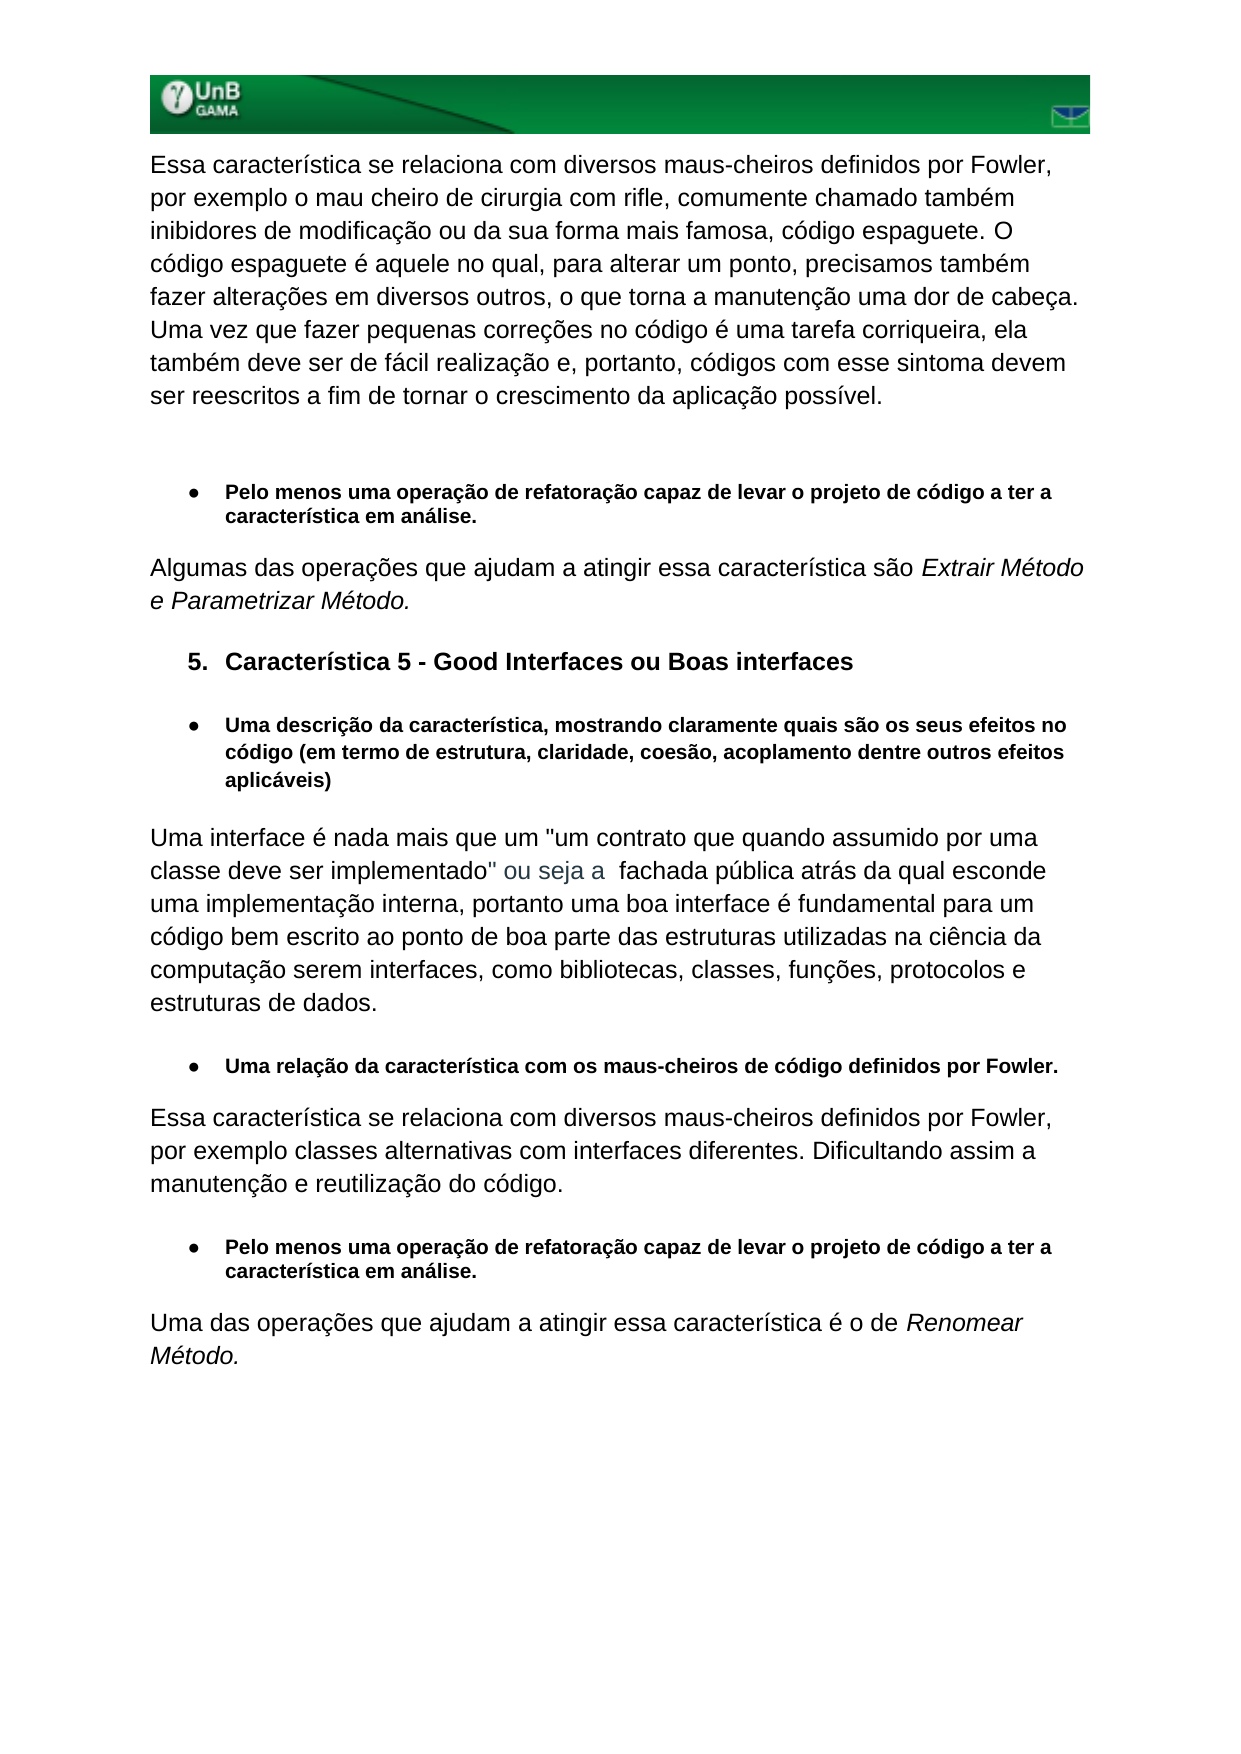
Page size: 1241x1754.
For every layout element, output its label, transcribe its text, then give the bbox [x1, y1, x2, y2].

text Algumas das operações que ajudam a atingir essa característica são Extrair Método e Parametrizar Método. [150, 553, 1090, 615]
list Uma descrição da característica, mostrando claramente quais são os seus efeitos no código (em termo de estrutura, claridade, coesão, acoplamento dentre outros efeitos aplicáveis) [187, 713, 1090, 792]
text Essa característica se relaciona com diversos maus-cheiros definidos por Fowler, por exemplo o mau cheiro de cirurgia com rifle, comumente chamado também inibidores de modificação ou da sua forma mais famosa, código espaguete. O código espaguete é aquele no qual, para alterar um ponto, precisamos também fazer alterações em diversos outros, o que torna a manutenção uma dor de cabeça. Uma vez que fazer pequenas correções no código é uma tarefa corriqueira, ela também deve ser de fácil realização e, portanto, códigos com esse sintoma devem ser reescritos a fim de tornar o crescimento da aplicação possível. [150, 150, 1090, 410]
text Uma das operações que ajudam a atingir essa característica é o de Renomear Método. [150, 1308, 1090, 1369]
list Característica 5 - Good Interfaces ou Boas interfaces [187, 647, 1090, 675]
text Essa característica se relaciona com diversos maus-cheiros definidos por Fowler, por exemplo classes alternativas com interfaces diferentes. Dificultando assim a manutenção e reutilização do código. [150, 1103, 1090, 1198]
list Uma relação da característica com os maus-cheiros de código definidos por Fowler. [187, 1054, 1090, 1078]
list Pelo menos uma operação de refatoração capaz de levar o projeto de código a ter a característica em análise. [187, 480, 1090, 528]
picture [150, 75, 1091, 134]
list Pelo menos uma operação de refatoração capaz de levar o projeto de código a ter a característica em análise. [187, 1235, 1090, 1283]
text Uma interface é nada mais que um "um contrato que quando assumido por uma classe deve ser implementado" ou seja a fachada pública atrás da qual esconde uma implementação interna, portanto uma boa interface é fundamental para um código bem escrito ao ponto de boa parte das estruturas utilizadas na ciência da computação serem interfaces, como bibliotecas, classes, funções, protocolos e estruturas de dados. [150, 823, 1090, 1017]
